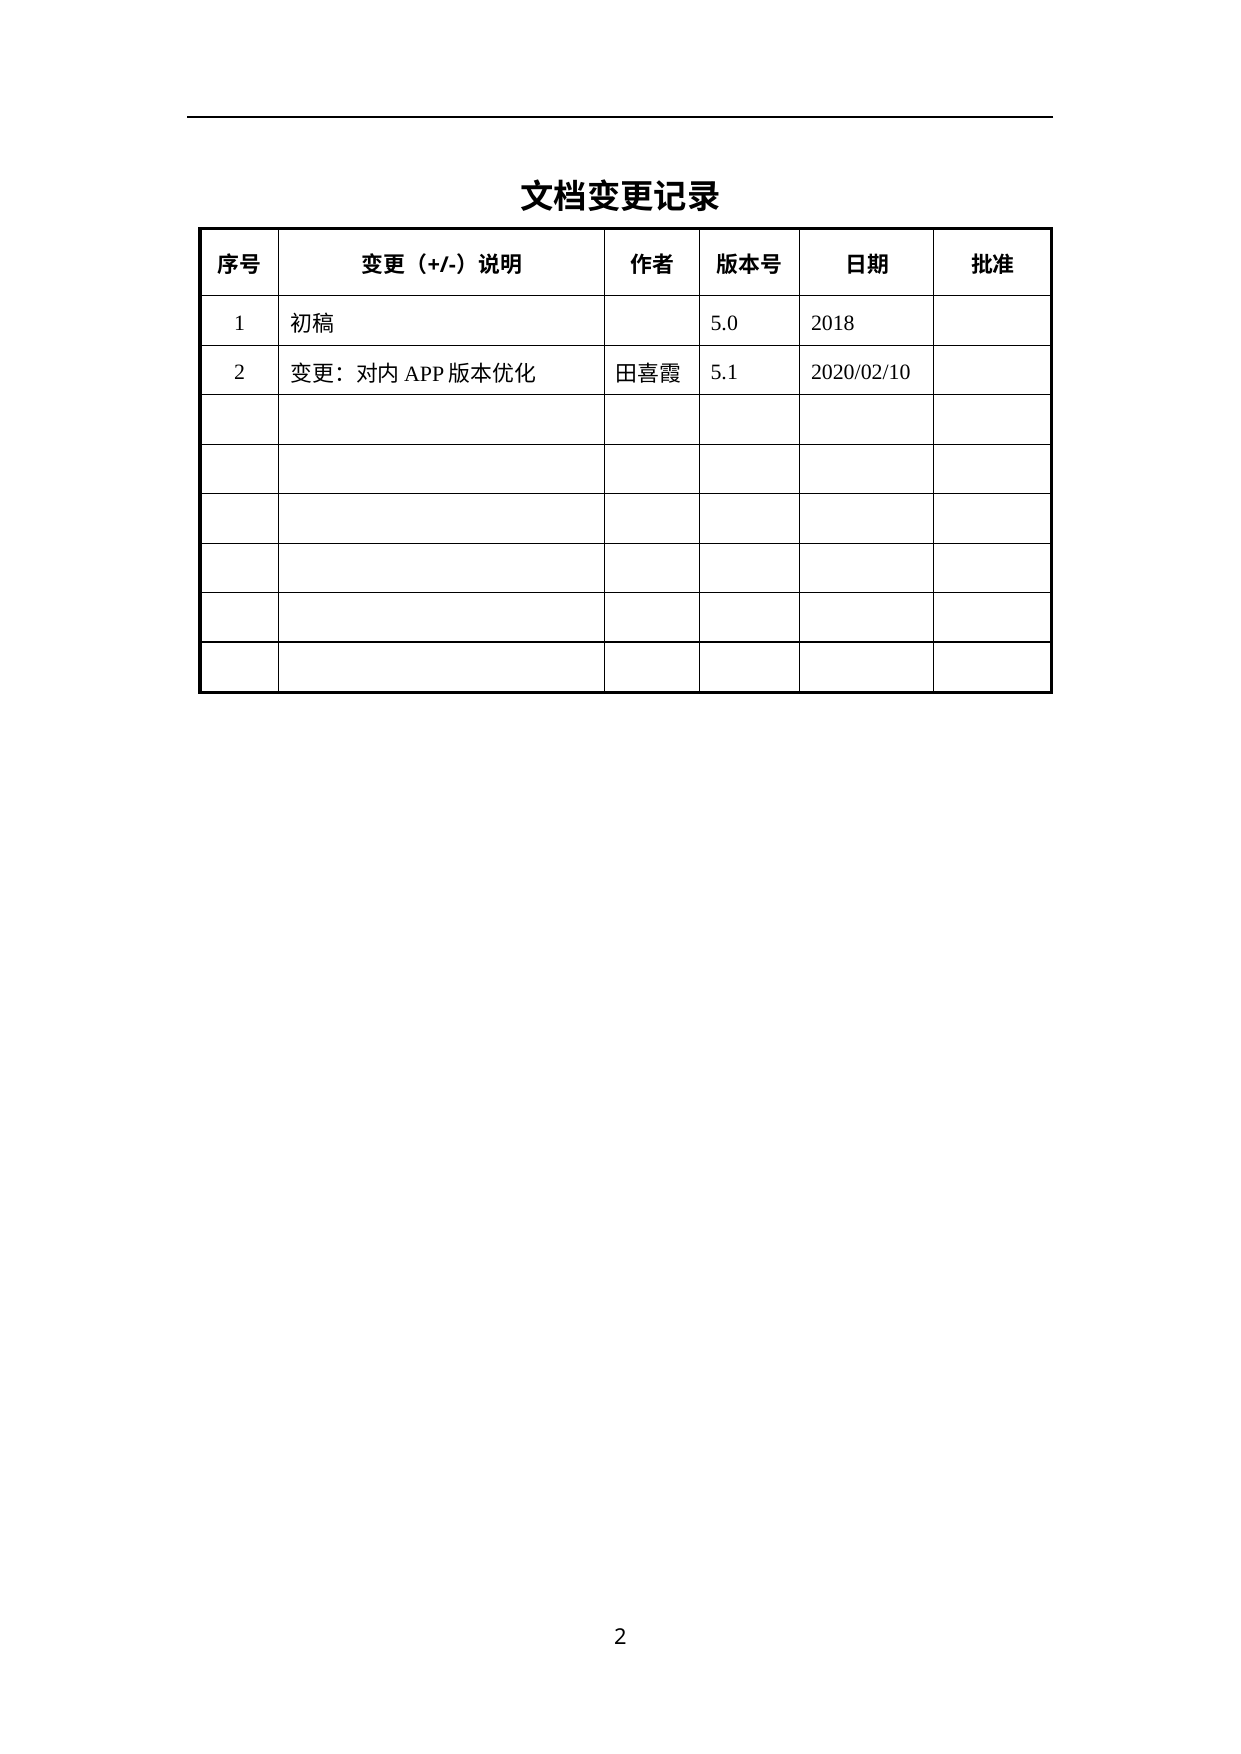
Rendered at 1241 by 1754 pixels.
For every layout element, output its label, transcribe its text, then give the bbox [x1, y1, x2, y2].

table_cell [605, 494, 699, 542]
table_cell 1 [202, 296, 278, 344]
table_cell [279, 593, 604, 641]
table_cell [934, 593, 1050, 641]
table_cell [605, 395, 699, 443]
table_cell [605, 643, 699, 691]
table_cell [700, 544, 799, 592]
table_cell [800, 643, 933, 691]
table_cell [202, 544, 278, 592]
table_cell 初稿 [279, 296, 604, 344]
table_cell [800, 544, 933, 592]
table_cell [279, 643, 604, 691]
table_cell [202, 445, 278, 493]
table_cell [279, 445, 604, 493]
table_cell [934, 544, 1050, 592]
table_cell [700, 643, 799, 691]
table_cell [700, 593, 799, 641]
table_cell [202, 494, 278, 542]
table_cell 变更：对内APP版本优化 [279, 346, 604, 394]
table_cell [279, 395, 604, 443]
table_cell [700, 395, 799, 443]
table_header 变更（+/-）说明 [279, 230, 604, 295]
table_header 作者 [605, 230, 699, 295]
table_cell [700, 445, 799, 493]
table_cell [605, 296, 699, 344]
table_cell [279, 494, 604, 542]
table_cell 5.1 [700, 346, 799, 394]
table_cell 2018 [800, 296, 933, 344]
table_header 版本号 [700, 230, 799, 295]
table_cell [934, 296, 1050, 344]
table_cell 2020/02/10 [800, 346, 933, 394]
table_cell [700, 494, 799, 542]
table_cell [605, 544, 699, 592]
table_cell [202, 643, 278, 691]
table_cell [202, 395, 278, 443]
table_cell [800, 395, 933, 443]
table_cell [605, 445, 699, 493]
table_cell 田喜霞 [605, 346, 699, 394]
table_cell [605, 593, 699, 641]
table_header 序号 [202, 230, 278, 295]
table_cell [202, 593, 278, 641]
table_cell [800, 445, 933, 493]
table_header 日期 [800, 230, 933, 295]
table_cell [934, 395, 1050, 443]
table_cell [934, 643, 1050, 691]
table_cell 2 [202, 346, 278, 394]
table_cell [934, 494, 1050, 542]
table_cell [279, 544, 604, 592]
table_header 批准 [934, 230, 1050, 295]
table_cell [934, 346, 1050, 394]
text 文档变更记录 [187, 162, 1053, 227]
table_cell [800, 494, 933, 542]
table_cell 5.0 [700, 296, 799, 344]
table_cell [800, 593, 933, 641]
table_cell [934, 445, 1050, 493]
